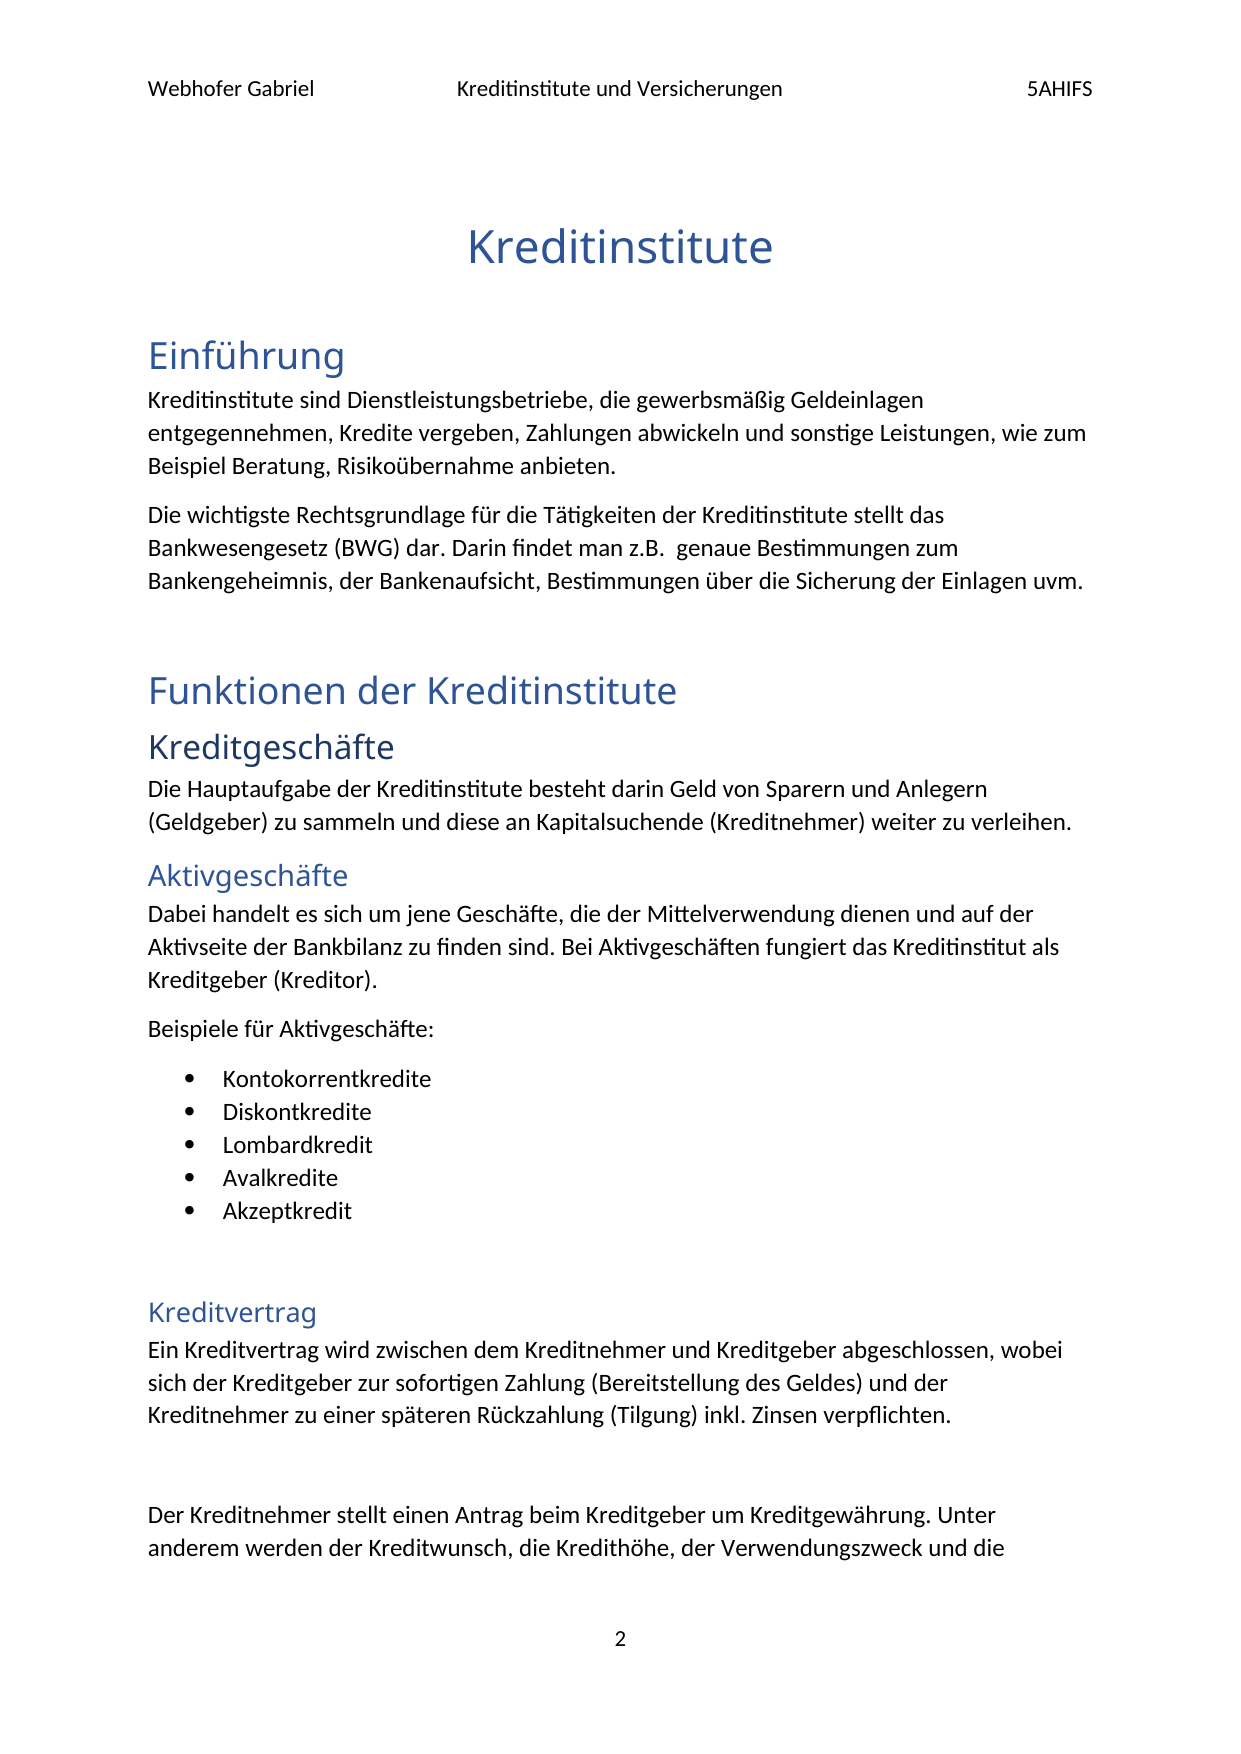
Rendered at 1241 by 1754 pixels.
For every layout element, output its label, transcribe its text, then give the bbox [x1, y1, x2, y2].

subtitle Kreditvertrag [148, 1294, 1093, 1331]
subtitle Kreditgeschäfte [148, 724, 1093, 769]
text Dabei handelt es sich um jene Geschäfte, die der Mittelverwendung dienen und auf der Aktivseite der Bankbilanz zu finden sind. Bei Aktivgeschäften fungiert das Kreditinstitut als Kreditgeber (Kreditor). [148, 898, 1093, 994]
list Akzeptkredit [185, 1195, 1093, 1225]
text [148, 1499, 1093, 1562]
list Avalkredite [185, 1162, 1093, 1192]
list Diskontkredite [185, 1096, 1093, 1127]
text Kreditinstitute sind Dienstleistungsbetriebe, die gewerbsmäßig Geldeinlagen entgegennehmen, Kredite vergeben, Zahlungen abwickeln und sonstige Leistungen, wie zum Beispiel Beratung, Risikoübernahme anbieten. [148, 384, 1093, 481]
text Beispiele für Aktivgeschäfte: [148, 1013, 1093, 1044]
text Die wichtigste Rechtsgrundlage für die Tätigkeiten der Kreditinstitute stellt das Bankwesengesetz (BWG) dar. Darin findet man z.B. genaue Bestimmungen zum Bankengeheimnis, der Bankenaufsicht, Bestimmungen über die Sicherung der Einlagen uvm. [148, 499, 1093, 596]
subtitle Kreditinstitute [148, 215, 1093, 277]
text Die Hauptaufgabe der Kreditinstitute besteht darin Geld von Sparern und Anlegern (Geldgeber) zu sammeln und diese an Kapitalsuchende (Kreditnehmer) weiter zu verleihen. [148, 773, 1093, 836]
subtitle Einführung [148, 329, 1093, 380]
text Ein Kreditvertrag wird zwischen dem Kreditnehmer und Kreditgeber abgeschlossen, wobei sich der Kreditgeber zur sofortigen Zahlung (Bereitstellung des Geldes) und der Kreditnehmer zu einer späteren Rückzahlung (Tilgung) inkl. Zinsen verpflichten. [148, 1334, 1093, 1430]
subtitle Aktivgeschäfte [148, 855, 1093, 895]
subtitle Funktionen der Kreditinstitute [148, 664, 1093, 716]
list Lombardkredit [185, 1129, 1093, 1159]
list Kontokorrentkredite [185, 1063, 1093, 1094]
